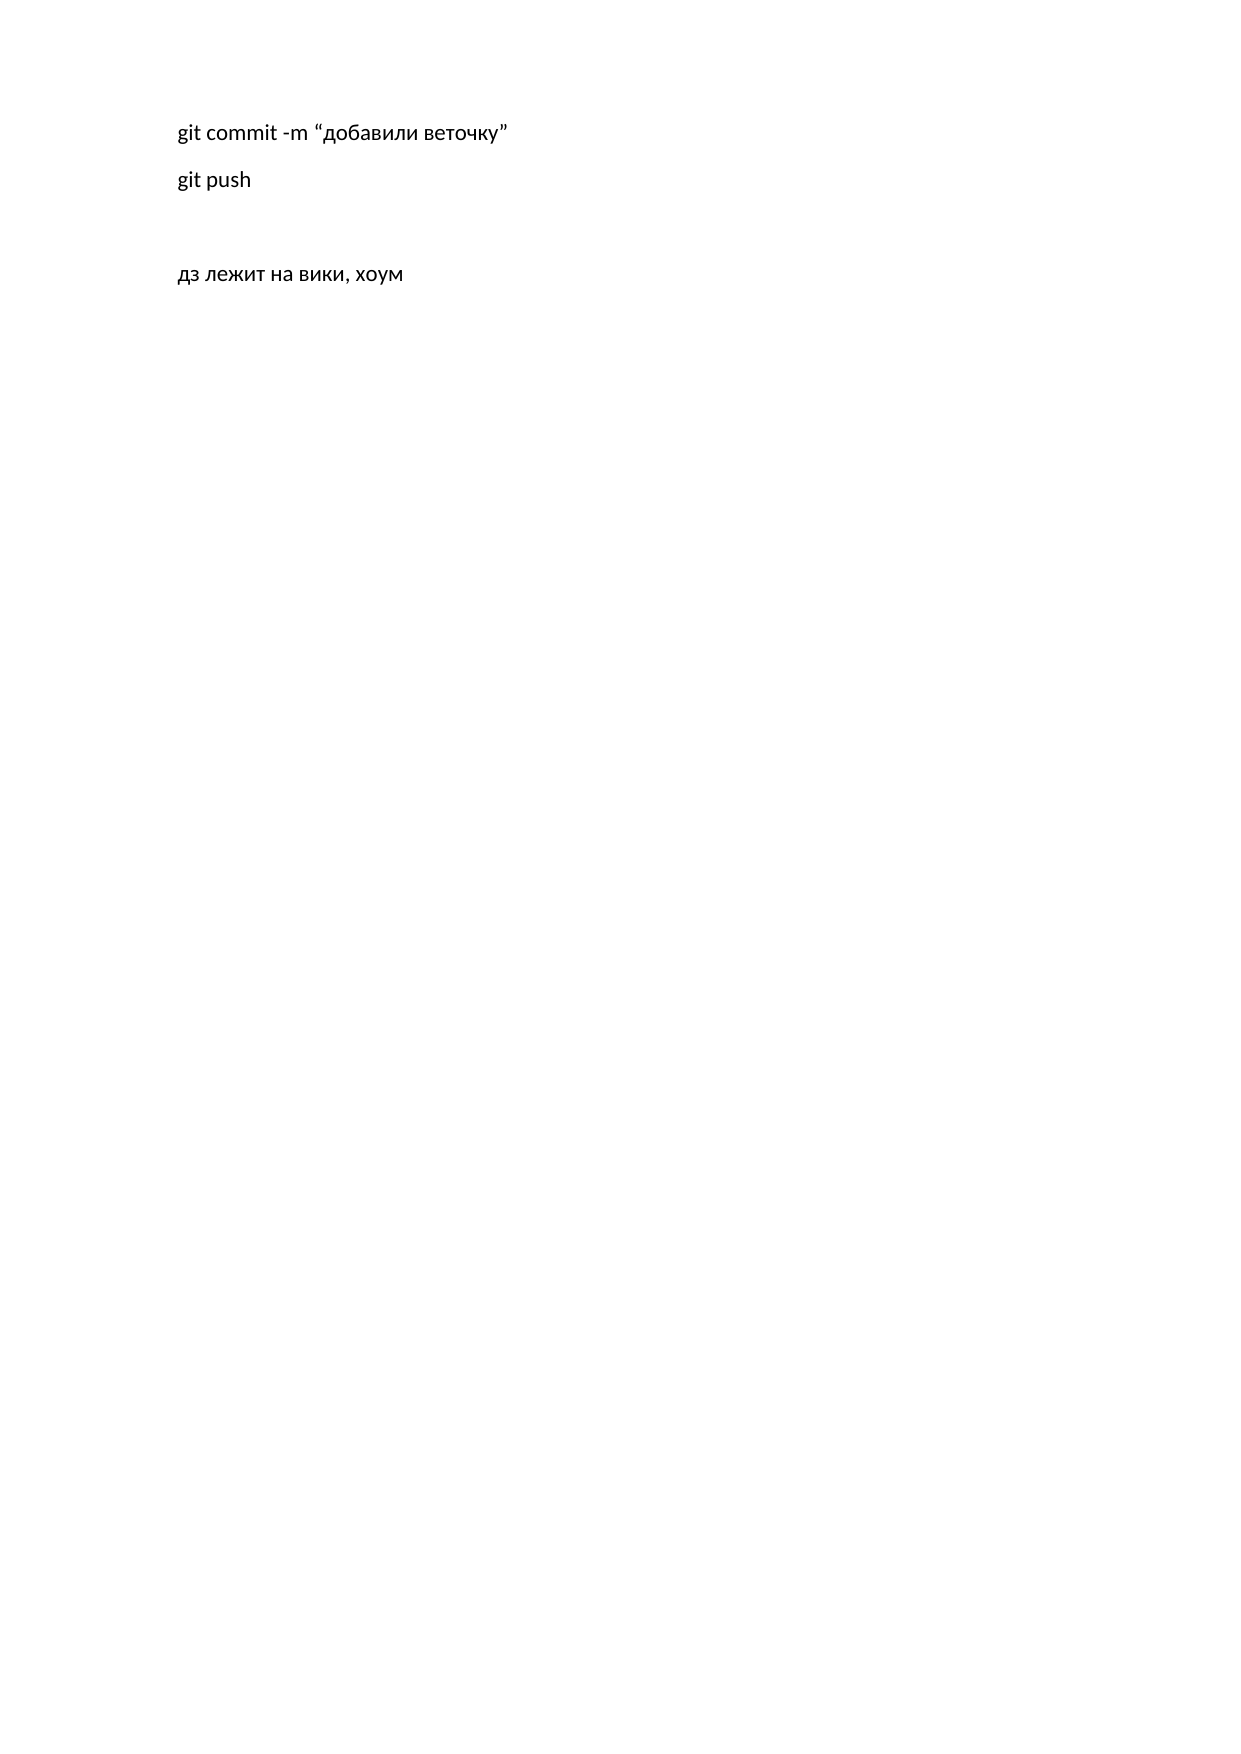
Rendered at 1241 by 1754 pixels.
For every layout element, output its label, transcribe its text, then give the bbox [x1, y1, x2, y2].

text дз лежит на вики, хоум [177, 259, 1152, 287]
text git commit -m “добавили веточку” [177, 118, 1152, 146]
text git push [177, 165, 1152, 193]
